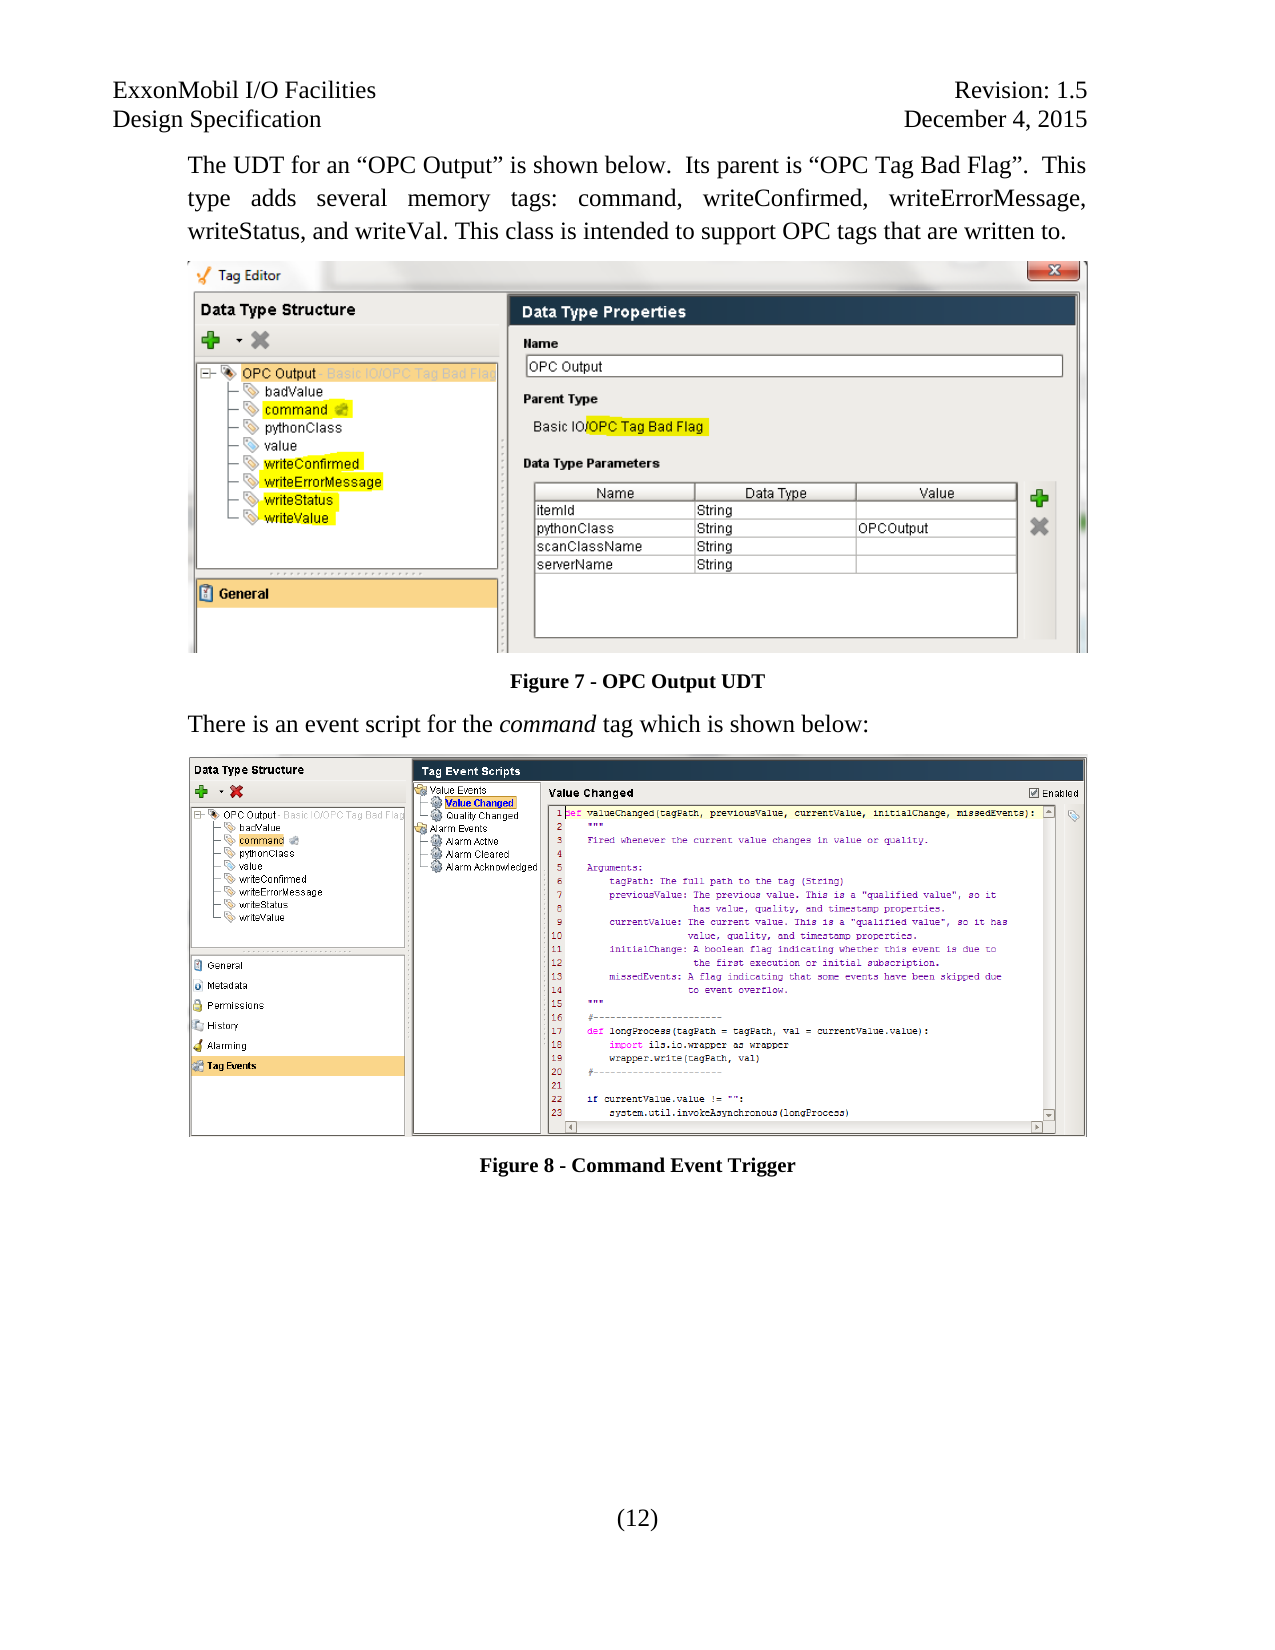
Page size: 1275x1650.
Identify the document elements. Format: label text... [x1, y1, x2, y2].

text Figure 7 - OPC Output UDT [187, 668, 1087, 693]
picture [187, 261, 1088, 653]
text There is an event script for the command tag which is shown below: [187, 709, 1087, 737]
text Figure 8 - Command Event Trigger [187, 1153, 1087, 1177]
picture [187, 754, 1088, 1137]
text The UDT for an “OPC Output” is shown below. Its parent is “OPC Tag Bad Flag”. This type adds several memory tags: command, writeConfirmed, writeErrorMessage, writeStatus, and writeVal. This class is intended to support OPC tags that are written to. [187, 150, 1087, 245]
